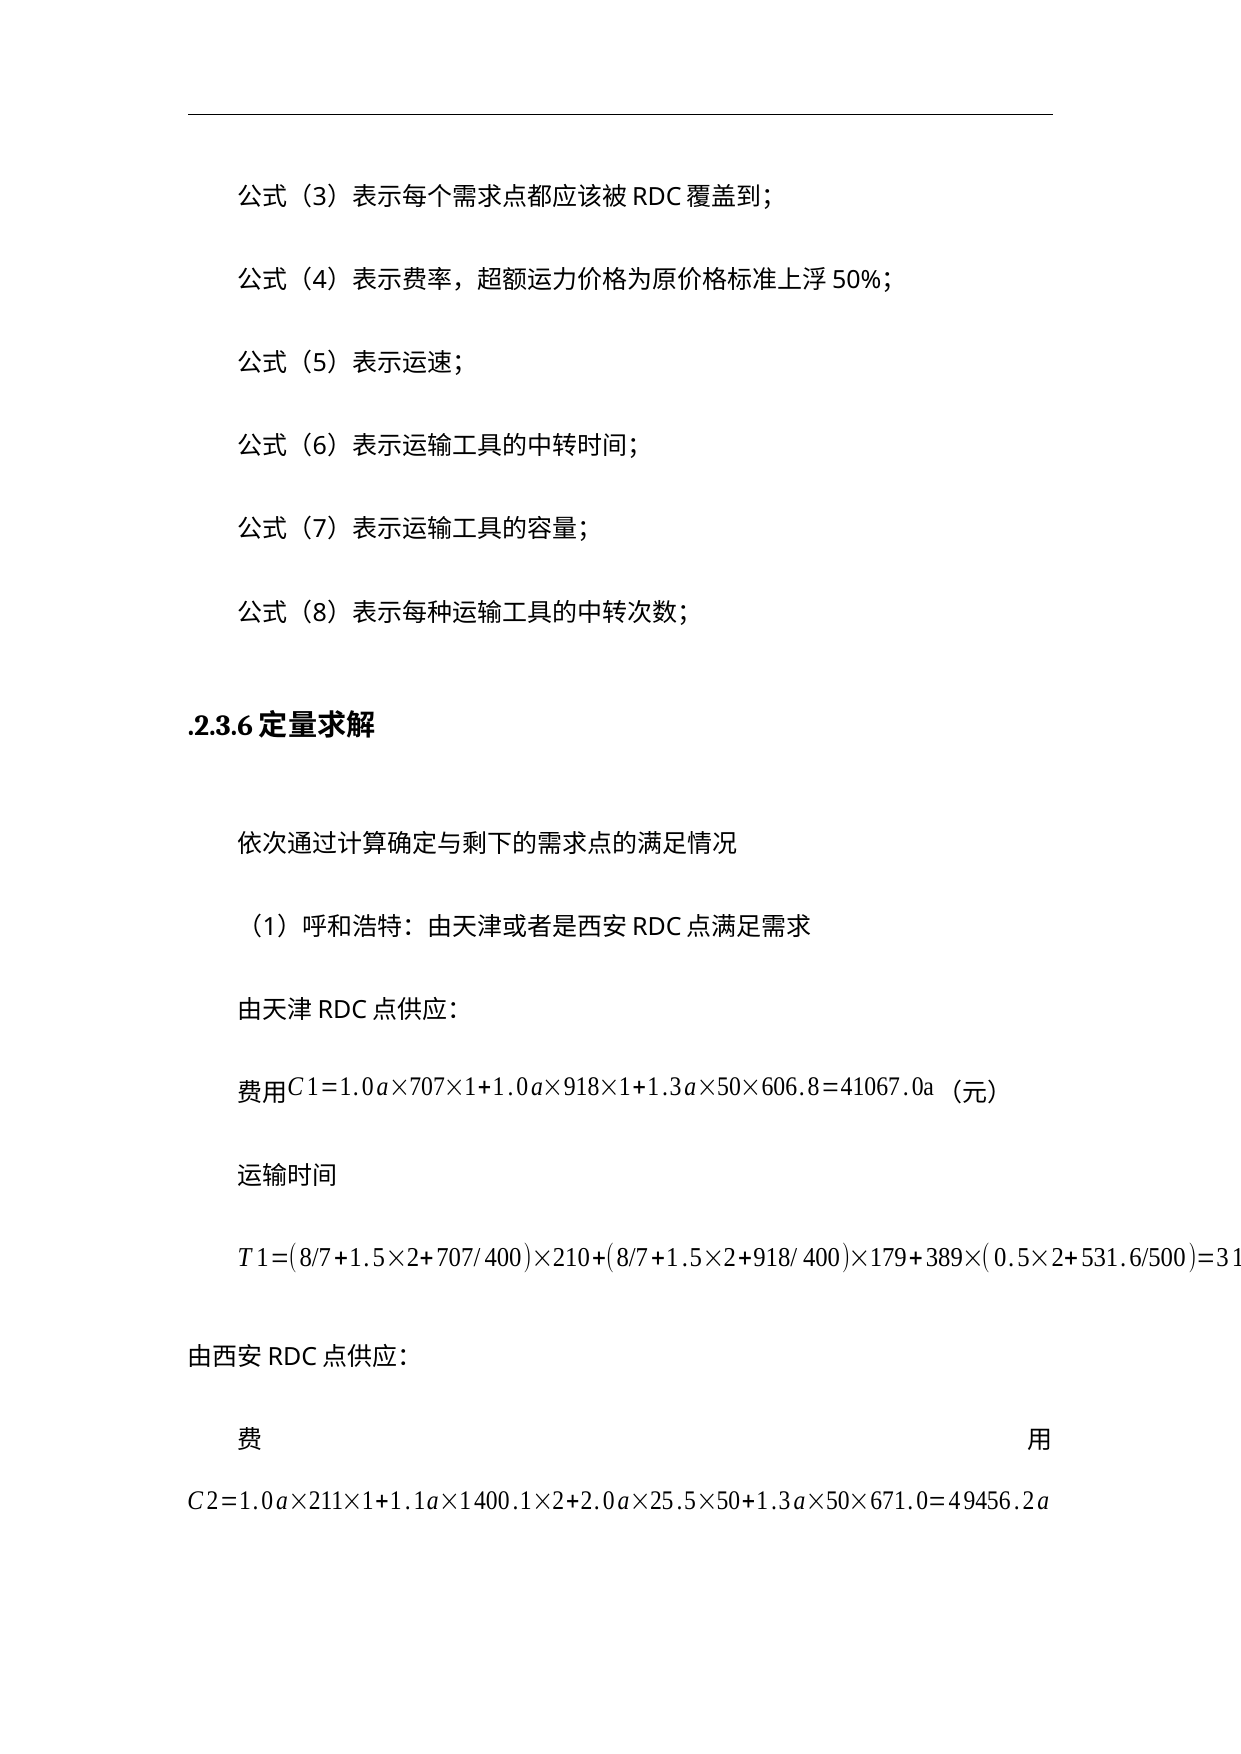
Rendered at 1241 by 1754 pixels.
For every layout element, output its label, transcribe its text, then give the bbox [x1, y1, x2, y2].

text （1）呼和浩特：由天津或者是西安RDC点满足需求 [187, 892, 1053, 957]
text 公式（4）表示费率，超额运力价格为原价格标准上浮50%； [187, 245, 1053, 310]
text 由天津RDC点供应： [187, 975, 1053, 1040]
text 费用（元） [187, 1405, 1053, 1519]
subtitle .2.3.6定量求解 [187, 690, 1053, 755]
text 运输时间 [187, 1141, 1053, 1206]
text 公式（3）表示每个需求点都应该被RDC覆盖到； [187, 162, 1053, 227]
text 公式（7）表示运输工具的容量； [187, 494, 1053, 559]
text 公式（6）表示运输工具的中转时间； [187, 411, 1053, 476]
text 公式（8）表示每种运输工具的中转次数； [187, 578, 1053, 643]
text 费用（元） [187, 1058, 1053, 1123]
text 由西安RDC点供应： [187, 1224, 1053, 1387]
text 依次通过计算确定与剩下的需求点的满足情况 [187, 809, 1053, 874]
text 公式（5）表示运速； [187, 328, 1053, 393]
